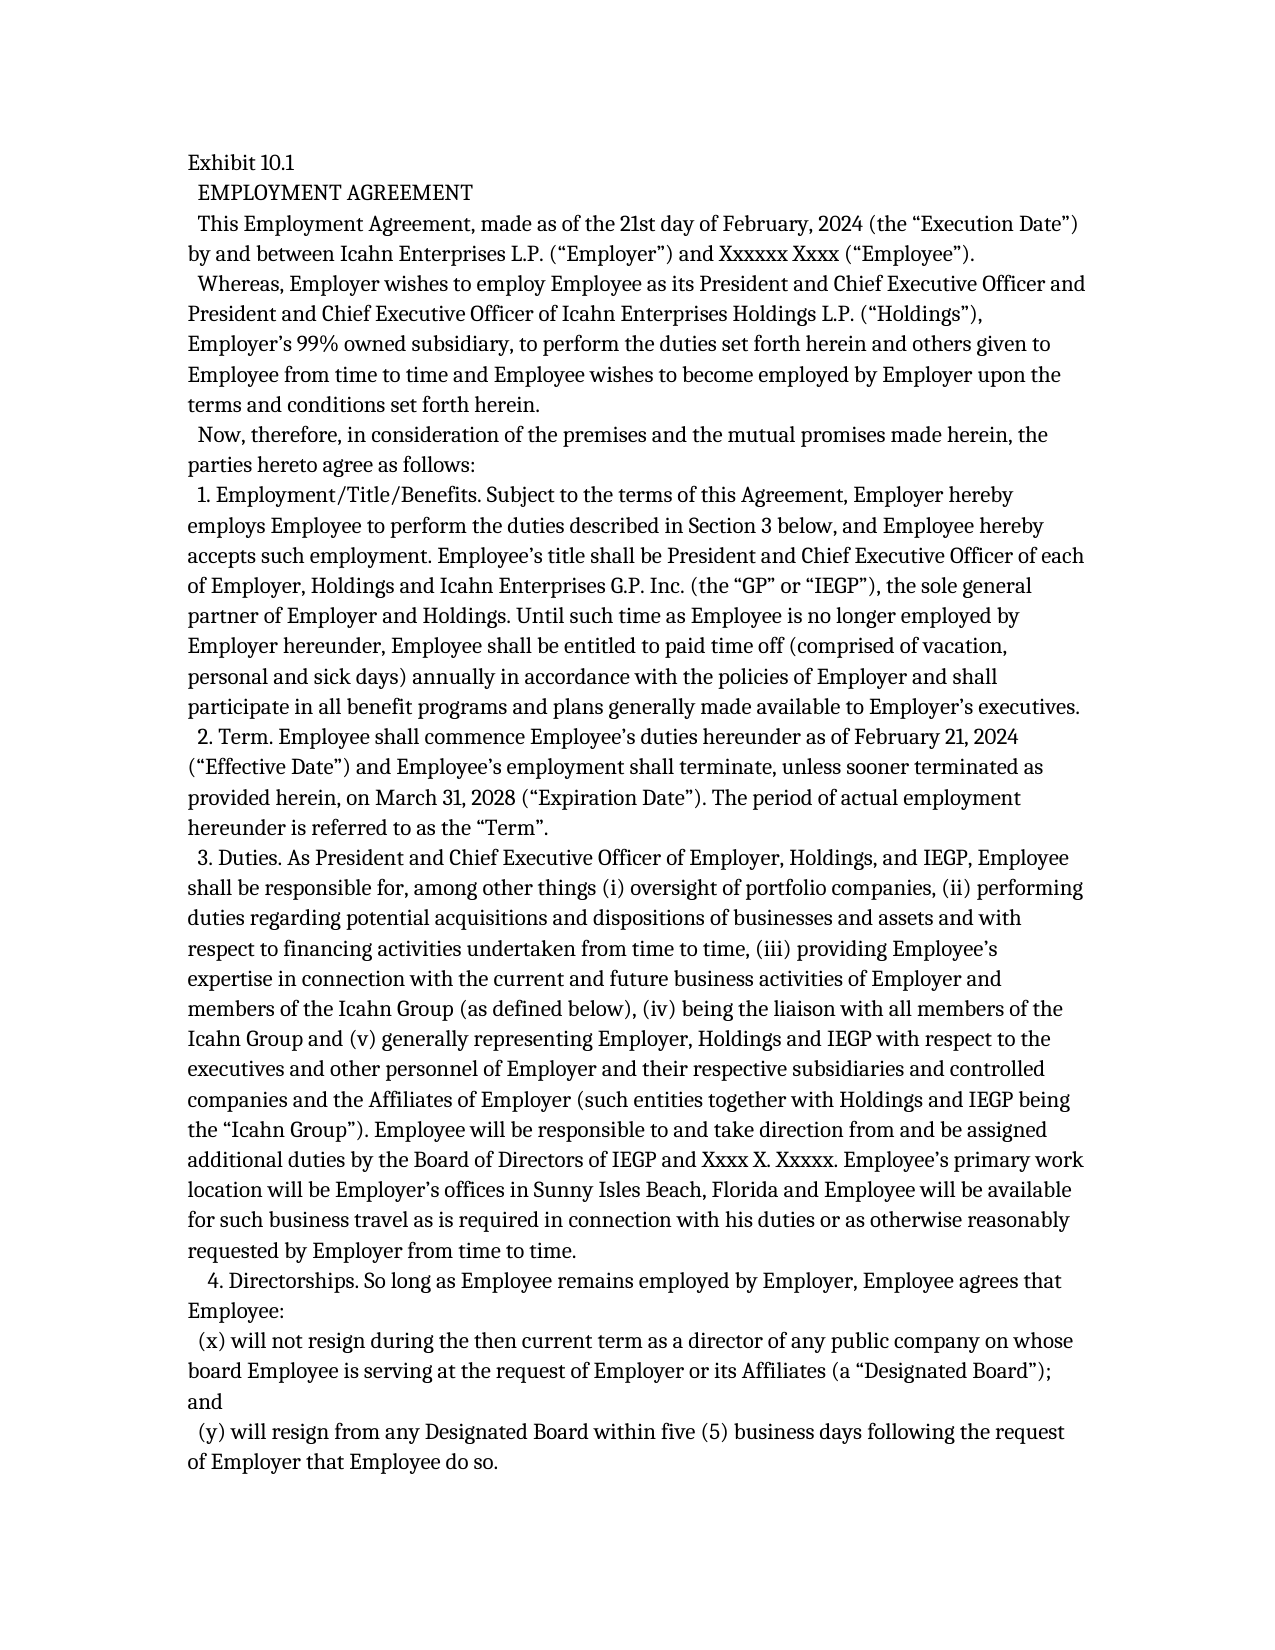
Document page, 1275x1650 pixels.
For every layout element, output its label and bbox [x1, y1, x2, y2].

text [187, 150, 1087, 1475]
